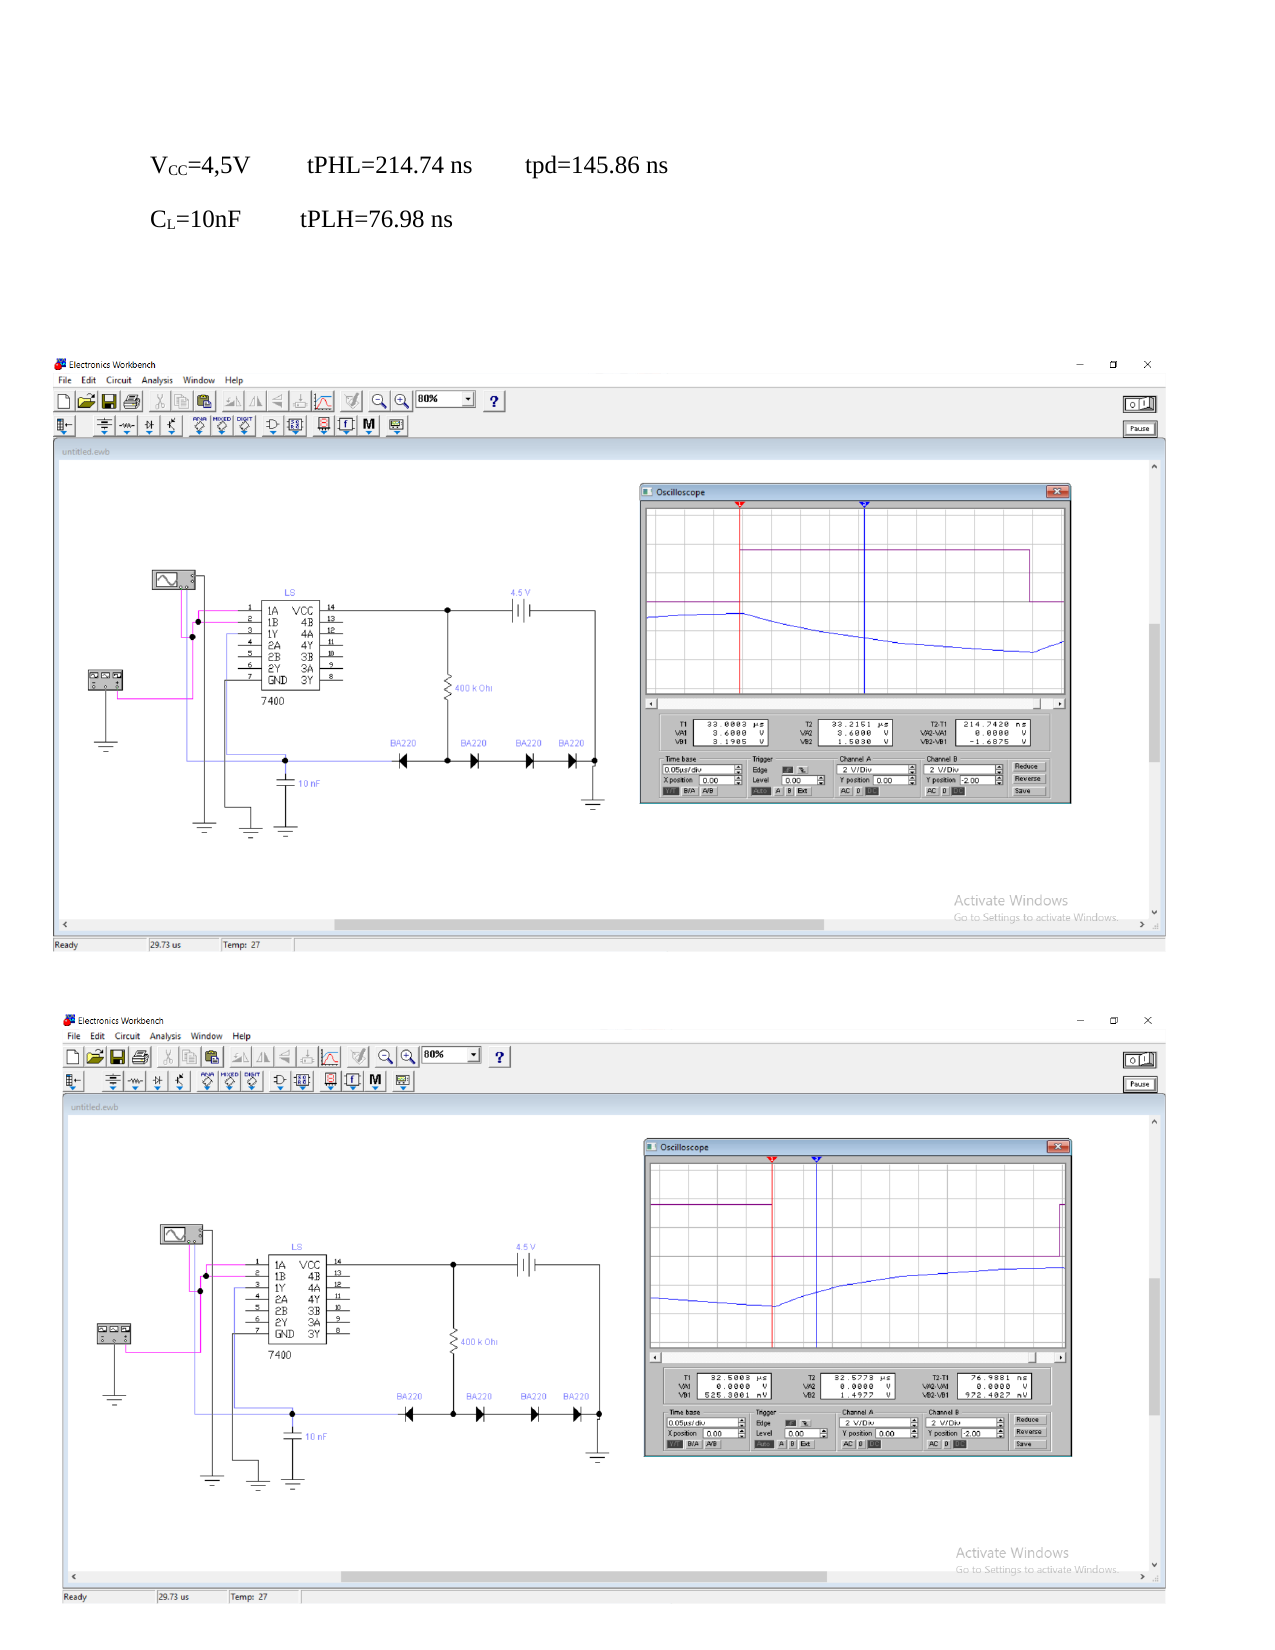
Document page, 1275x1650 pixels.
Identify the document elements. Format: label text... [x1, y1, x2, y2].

text CL=10nF tPLH=76.98 ns [150, 204, 1125, 233]
picture [62, 1012, 1166, 1604]
text VCC=4,5V tPHL=214.74 ns tpd=145.86 ns [150, 150, 1125, 179]
picture [53, 356, 1166, 952]
